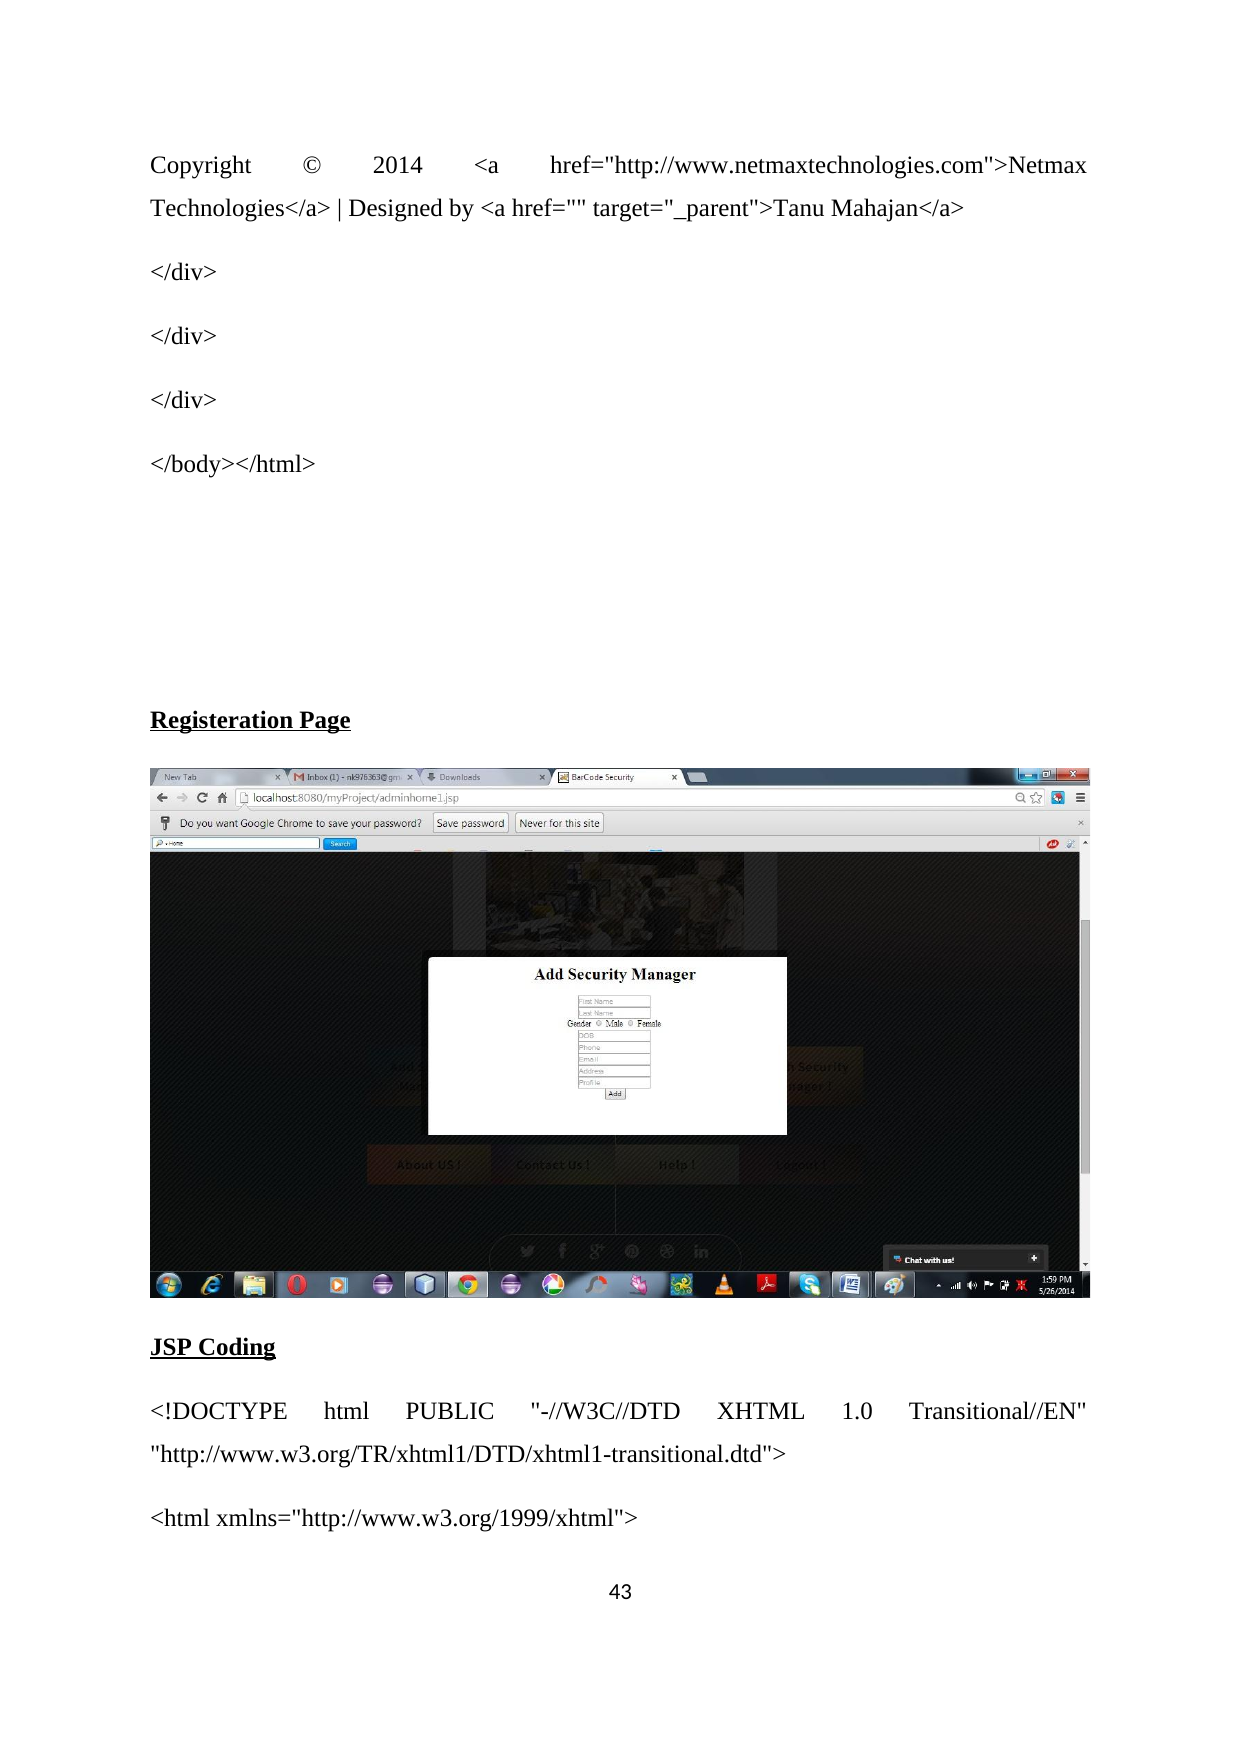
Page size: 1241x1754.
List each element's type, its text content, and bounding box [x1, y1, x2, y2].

picture [150, 768, 1091, 1298]
text </div> [150, 321, 1087, 350]
text </div> [150, 257, 1087, 286]
text <html xmlns="http://www.w3.org/1999/xhtml"> [150, 1503, 1087, 1532]
text <!DOCTYPE html PUBLIC "-//W3C//DTD XHTML 1.0 Transitional//EN" "http://www.w3.org/TR/xhtml1/DTD/xhtml1-transitional.dtd"> [150, 1396, 1087, 1468]
text Copyright © 2014 <a href="http://www.netmaxtechnologies.com">Netmax Technologies</a> | Designed by <a href="" target="_parent">Tanu Mahajan</a> [150, 150, 1087, 222]
text Registeration Page [150, 705, 1087, 733]
text </div> [150, 385, 1087, 414]
text JSP Coding [150, 1332, 1087, 1361]
text </body></html> [150, 449, 1087, 478]
